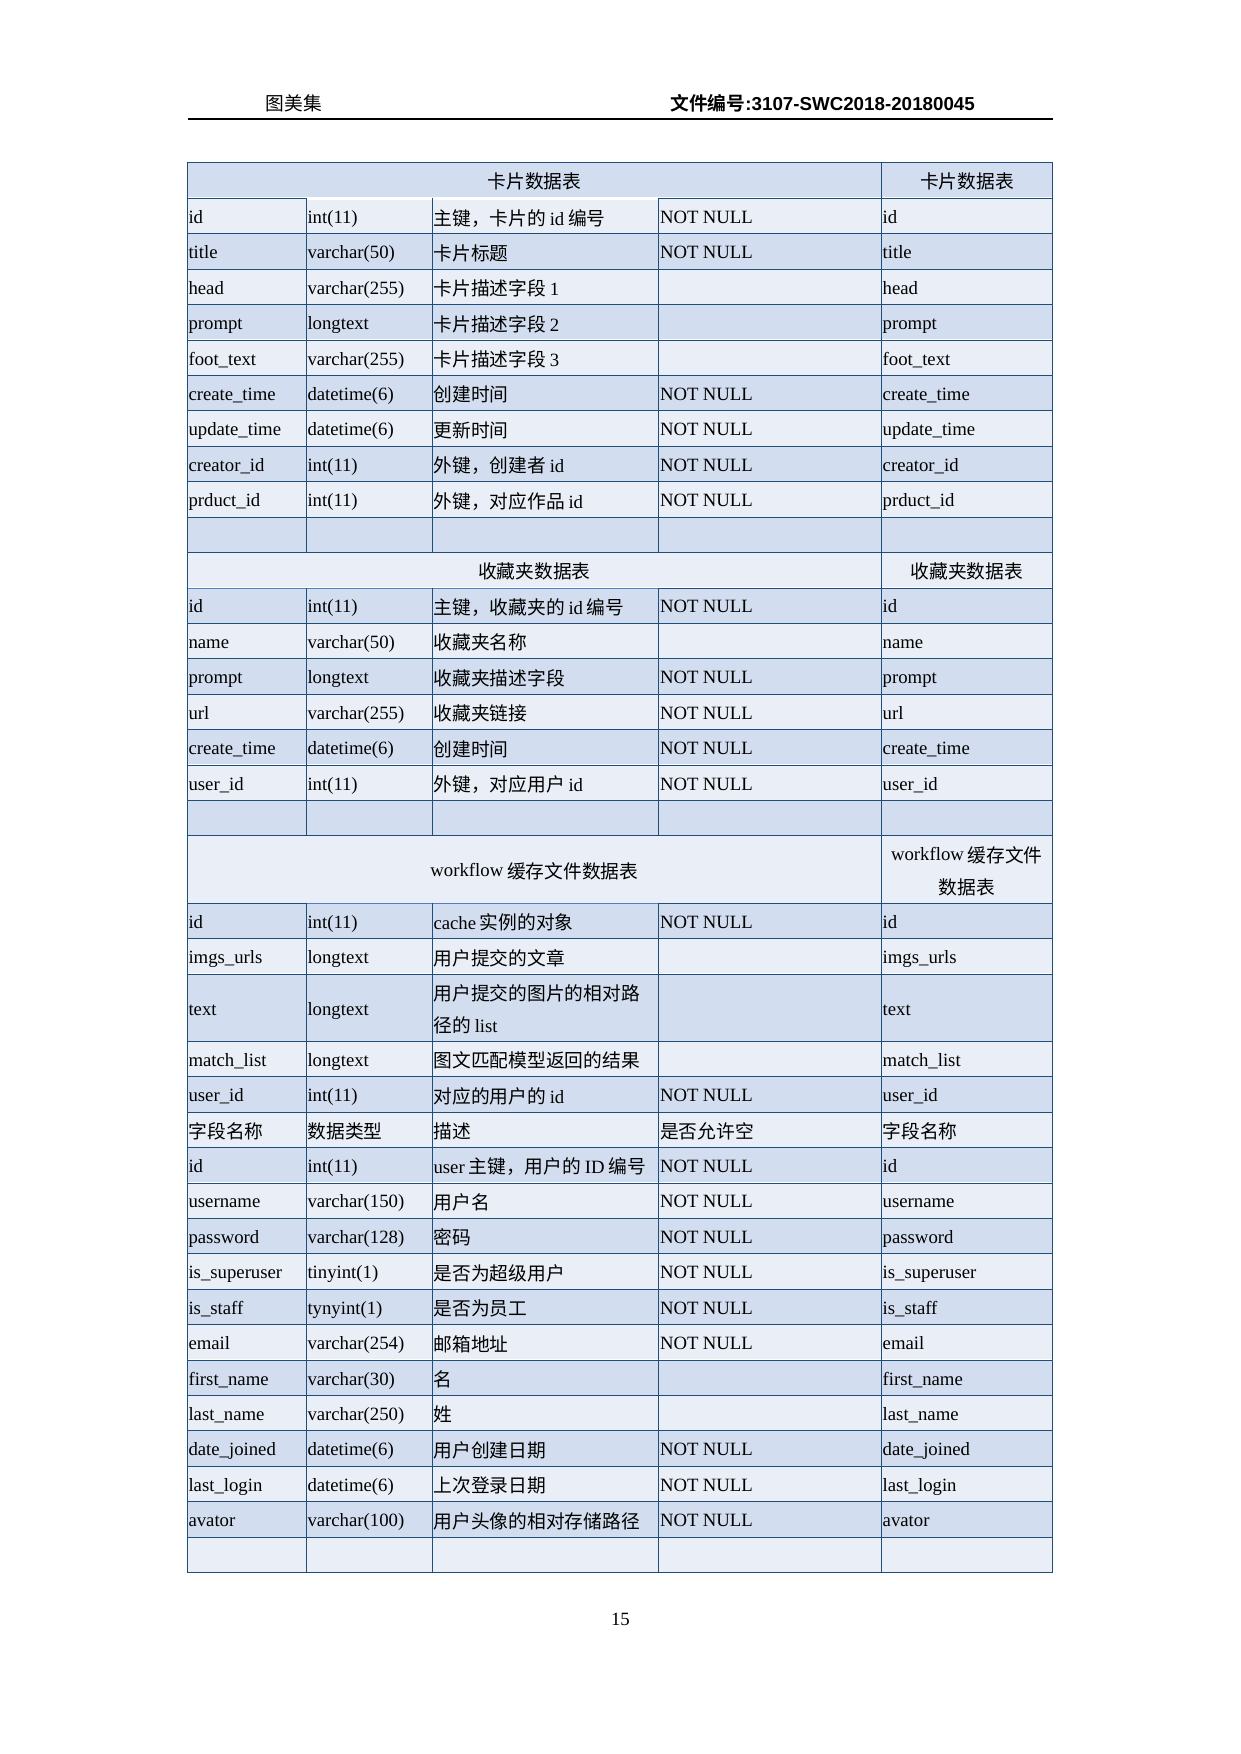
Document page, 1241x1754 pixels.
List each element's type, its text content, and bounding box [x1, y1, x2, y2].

table_cell avator [188, 1502, 306, 1537]
table_cell prompt [882, 305, 1052, 339]
table_cell last_name [882, 1396, 1052, 1430]
table_cell match_list [188, 1042, 306, 1076]
table_cell [659, 1396, 881, 1430]
table_cell int(11) [307, 1077, 432, 1112]
table_cell cache实例的对象 [433, 904, 658, 938]
table_cell first_name [188, 1361, 306, 1395]
table_cell tynyint(1) [307, 1290, 432, 1324]
table_cell id [188, 589, 306, 623]
table_cell prduct_id [882, 482, 1052, 517]
table_cell NOT NULL [659, 1184, 881, 1218]
table_cell int(11) [307, 482, 432, 517]
table_cell id [882, 1148, 1052, 1182]
table_cell NOT NULL [659, 411, 881, 446]
table_cell 是否为超级用户 [433, 1254, 658, 1289]
table_cell 是否允许空 [659, 1113, 881, 1147]
table_cell 姓 [433, 1396, 658, 1430]
table_cell longtext [307, 305, 432, 339]
table_cell [188, 518, 306, 552]
table_cell 用户头像的相对存储路径 [433, 1502, 658, 1537]
table_cell 外键，创建者id [433, 447, 658, 481]
table_cell varchar(50) [307, 624, 432, 658]
table_cell 创建时间 [433, 376, 658, 410]
table_cell foot_text [882, 341, 1052, 375]
table_cell datetime(6) [307, 730, 432, 764]
table_cell 卡片数据表 [188, 163, 881, 197]
table_cell NOT NULL [659, 199, 881, 233]
table_cell NOT NULL [659, 730, 881, 764]
table_cell [659, 518, 881, 552]
table_cell 收藏夹链接 [433, 695, 658, 729]
table_cell create_time [188, 376, 306, 410]
table_cell date_joined [882, 1431, 1052, 1466]
table_cell password [188, 1219, 306, 1253]
table_cell NOT NULL [659, 447, 881, 481]
table_cell is_superuser [882, 1254, 1052, 1289]
table_cell 卡片数据表 [882, 163, 1052, 197]
table_cell username [188, 1184, 306, 1218]
table_cell 外键，对应用户id [433, 766, 658, 800]
table_cell id [882, 589, 1052, 623]
table_cell [307, 518, 432, 552]
table_cell imgs_urls [188, 939, 306, 973]
table_cell [659, 801, 881, 835]
table_cell 创建时间 [433, 730, 658, 764]
table_cell varchar(255) [307, 341, 432, 375]
table_cell username [882, 1184, 1052, 1218]
table_cell NOT NULL [659, 482, 881, 517]
table_cell 主键，卡片的id编号 [433, 200, 658, 233]
table_cell 用户提交的图片的相对路径的list [433, 975, 658, 1041]
table_cell datetime(6) [307, 1431, 432, 1466]
table_cell name [188, 624, 306, 658]
table_cell 外键，对应作品id [433, 482, 658, 517]
table_cell longtext [307, 659, 432, 694]
table_cell url [188, 695, 306, 729]
table_cell email [188, 1325, 306, 1359]
table_cell foot_text [188, 341, 306, 375]
table_cell varchar(150) [307, 1184, 432, 1218]
table_cell last_name [188, 1396, 306, 1430]
table_cell NOT NULL [659, 1502, 881, 1537]
table_cell 描述 [433, 1113, 658, 1147]
table_cell id [188, 199, 306, 233]
table_cell user主键，用户的ID编号 [433, 1148, 658, 1182]
table_cell user_id [188, 766, 306, 800]
table_cell 对应的用户的id [433, 1077, 658, 1112]
table_cell text [188, 975, 306, 1041]
table_cell 卡片标题 [433, 234, 658, 269]
table_cell head [882, 270, 1052, 304]
table_cell imgs_urls [882, 939, 1052, 973]
table_cell NOT NULL [659, 695, 881, 729]
table_cell NOT NULL [659, 1219, 881, 1253]
table_cell workflow缓存文件数据表 [882, 836, 1052, 903]
table_cell last_login [882, 1467, 1052, 1501]
table_cell [659, 341, 881, 375]
table_cell NOT NULL [659, 1325, 881, 1359]
table_cell [659, 1042, 881, 1076]
table_cell 字段名称 [882, 1113, 1052, 1147]
table_cell title [188, 234, 306, 269]
table_cell update_time [188, 411, 306, 446]
table_cell 上次登录日期 [433, 1467, 658, 1501]
table_cell varchar(255) [307, 695, 432, 729]
table_cell [188, 801, 306, 835]
table_cell datetime(6) [307, 376, 432, 410]
table_cell creator_id [882, 447, 1052, 481]
table_cell 是否为员工 [433, 1290, 658, 1324]
table_cell is_staff [188, 1290, 306, 1324]
table_cell int(11) [307, 589, 432, 623]
table_cell [433, 518, 658, 552]
table_cell email [882, 1325, 1052, 1359]
table_cell int(11) [307, 200, 432, 233]
table_cell NOT NULL [659, 659, 881, 694]
table_cell [882, 801, 1052, 835]
table_cell int(11) [307, 766, 432, 800]
table_cell varchar(128) [307, 1219, 432, 1253]
table_cell first_name [882, 1361, 1052, 1395]
table_cell 卡片描述字段1 [433, 270, 658, 304]
table_cell 卡片描述字段3 [433, 341, 658, 375]
table_cell NOT NULL [659, 589, 881, 623]
table_cell 用户创建日期 [433, 1431, 658, 1466]
table_cell longtext [307, 939, 432, 973]
table_cell id [882, 199, 1052, 233]
table_cell user_id [882, 1077, 1052, 1112]
table_cell 字段名称 [188, 1113, 306, 1147]
table_cell NOT NULL [659, 1148, 881, 1182]
table_cell 邮箱地址 [433, 1325, 658, 1359]
table_cell NOT NULL [659, 376, 881, 410]
table_cell [659, 624, 881, 658]
table_cell 密码 [433, 1219, 658, 1253]
table_cell 用户提交的文章 [433, 939, 658, 973]
table_cell varchar(100) [307, 1502, 432, 1537]
table_cell 收藏夹名称 [433, 624, 658, 658]
table_cell create_time [188, 730, 306, 764]
table_cell password [882, 1219, 1052, 1253]
table_cell NOT NULL [659, 1290, 881, 1324]
table_cell varchar(50) [307, 234, 432, 269]
table_cell [659, 305, 881, 339]
table_cell [433, 801, 658, 835]
table_cell prompt [188, 659, 306, 694]
table_cell [659, 1538, 881, 1572]
table_cell [188, 1538, 306, 1572]
table_cell [659, 975, 881, 1041]
table_cell varchar(254) [307, 1325, 432, 1359]
table_cell head [188, 270, 306, 304]
table_cell prompt [882, 659, 1052, 694]
table_cell is_staff [882, 1290, 1052, 1324]
table_cell 数据类型 [307, 1113, 432, 1147]
table_cell date_joined [188, 1431, 306, 1466]
table_cell match_list [882, 1042, 1052, 1076]
table_cell NOT NULL [659, 904, 881, 938]
table_cell int(11) [307, 904, 432, 938]
table_cell int(11) [307, 447, 432, 481]
table_cell title [882, 234, 1052, 269]
table_cell create_time [882, 730, 1052, 764]
table_cell longtext [307, 975, 432, 1041]
table_cell NOT NULL [659, 1077, 881, 1112]
table_cell NOT NULL [659, 1254, 881, 1289]
table_cell 收藏夹描述字段 [433, 659, 658, 694]
table_cell [882, 518, 1052, 552]
table_cell 更新时间 [433, 411, 658, 446]
table_cell NOT NULL [659, 766, 881, 800]
table_cell url [882, 695, 1052, 729]
table_cell NOT NULL [659, 234, 881, 269]
table_cell 用户名 [433, 1184, 658, 1218]
table_cell 名 [433, 1361, 658, 1395]
table_cell longtext [307, 1042, 432, 1076]
table_cell id [882, 904, 1052, 938]
table_cell create_time [882, 376, 1052, 410]
table_cell creator_id [188, 447, 306, 481]
table_cell last_login [188, 1467, 306, 1501]
table_cell tinyint(1) [307, 1254, 432, 1289]
table_cell is_superuser [188, 1254, 306, 1289]
table_cell name [882, 624, 1052, 658]
table_cell prompt [188, 305, 306, 339]
table_cell [882, 1538, 1052, 1572]
table_cell [659, 270, 881, 304]
table_cell 图文匹配模型返回的结果 [433, 1042, 658, 1076]
table_cell [433, 1538, 658, 1572]
table_cell varchar(255) [307, 270, 432, 304]
table_cell user_id [188, 1077, 306, 1112]
table_cell 收藏夹数据表 [188, 553, 881, 587]
table_cell 主键，收藏夹的id编号 [433, 589, 658, 623]
table_cell datetime(6) [307, 411, 432, 446]
table_cell int(11) [307, 1148, 432, 1182]
table_cell workflow缓存文件数据表 [188, 836, 881, 903]
table_cell [307, 801, 432, 835]
table_cell id [188, 904, 306, 938]
table_cell prduct_id [188, 482, 306, 517]
table_cell NOT NULL [659, 1431, 881, 1466]
table_cell [659, 939, 881, 973]
table_cell id [188, 1148, 306, 1182]
table_cell user_id [882, 766, 1052, 800]
table_cell 收藏夹数据表 [882, 553, 1052, 587]
table_cell 卡片描述字段2 [433, 305, 658, 339]
table_cell datetime(6) [307, 1467, 432, 1501]
table_cell [659, 1361, 881, 1395]
table_cell text [882, 975, 1052, 1041]
table_cell NOT NULL [659, 1467, 881, 1501]
table_cell varchar(250) [307, 1396, 432, 1430]
table_cell [307, 1538, 432, 1572]
table_cell avator [882, 1502, 1052, 1537]
table_cell update_time [882, 411, 1052, 446]
table_cell varchar(30) [307, 1361, 432, 1395]
